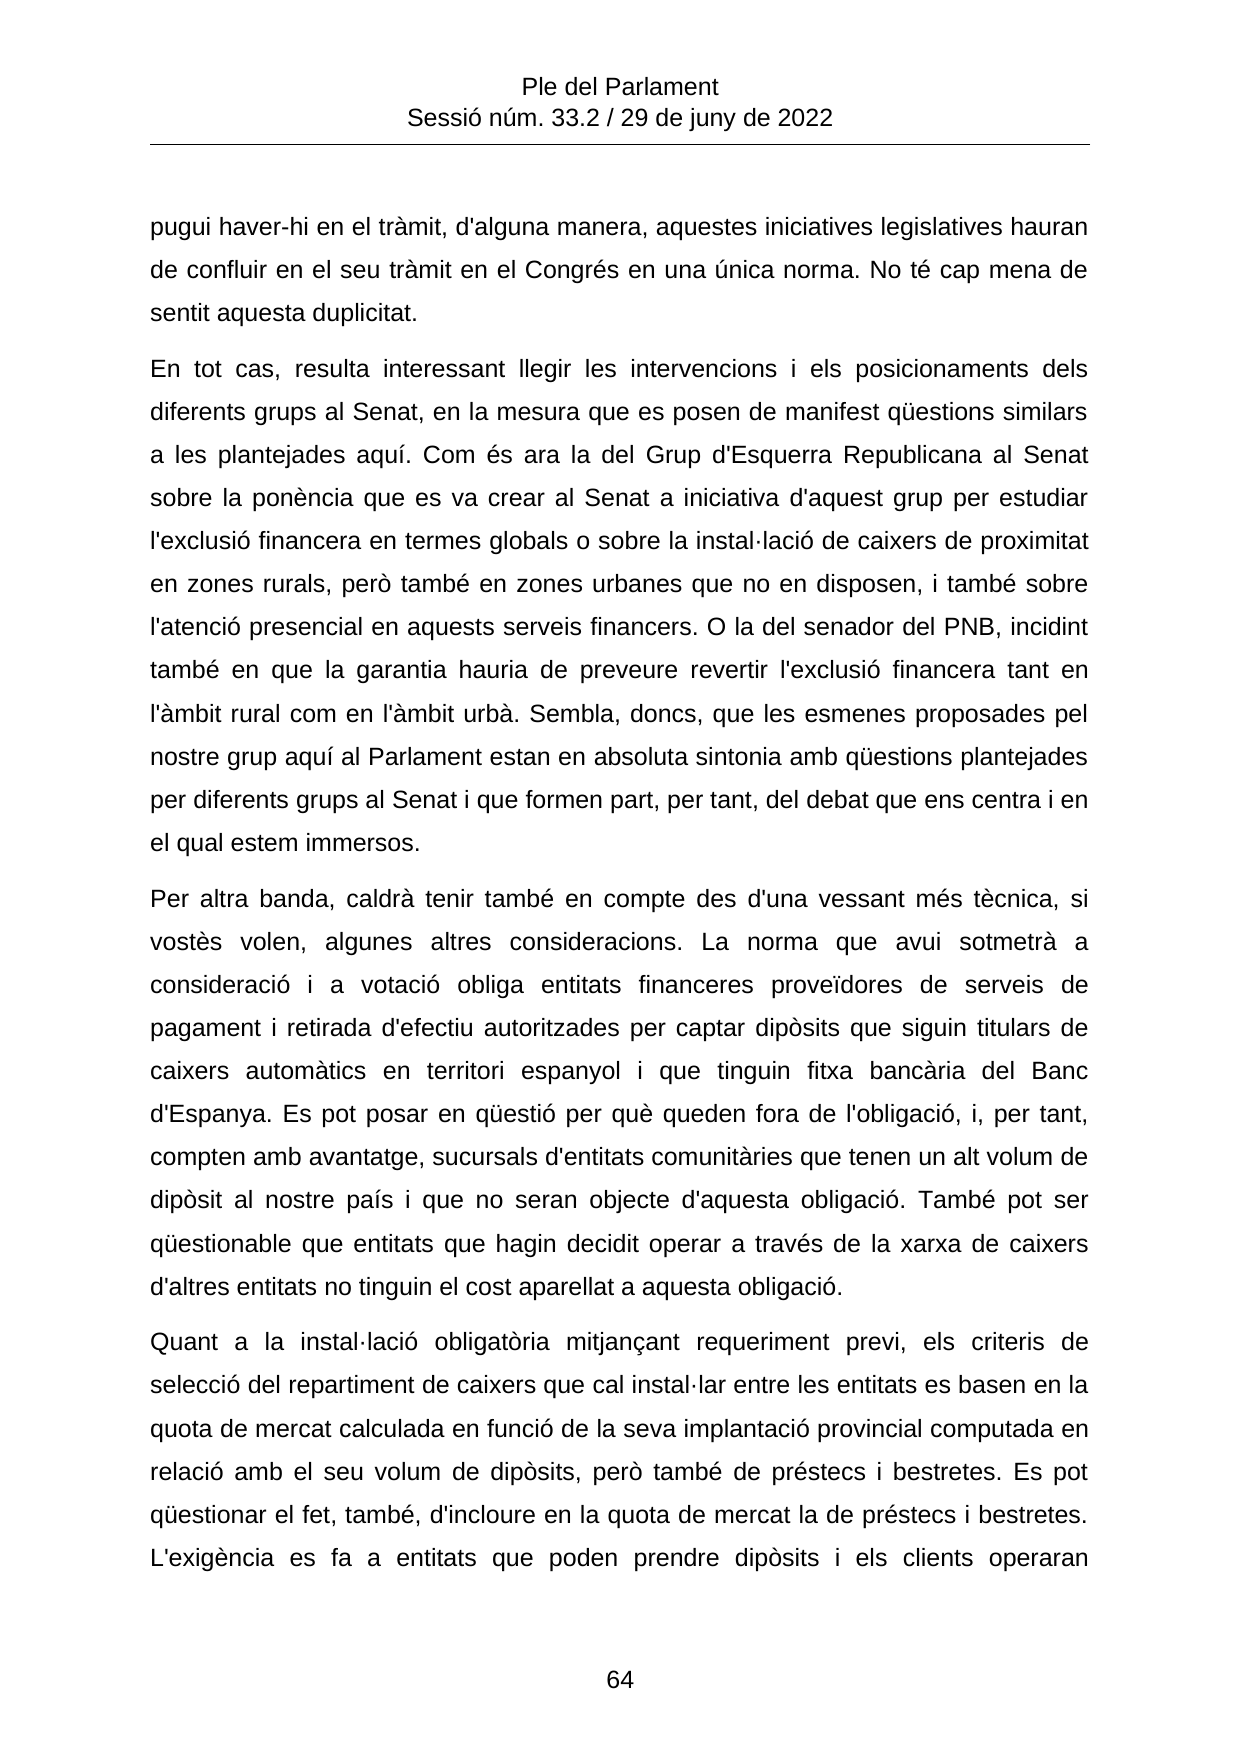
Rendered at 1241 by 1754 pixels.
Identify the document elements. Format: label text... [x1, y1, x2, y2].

text En tot cas, resulta interessant llegir les intervencions i els posicionaments dels diferents grups al Senat, en la mesura que es posen de manifest qüestions similars a les plantejades aquí. Com és ara la del Grup d'Esquerra Republicana al Senat sobre la ponència que es va crear al Senat a iniciativa d'aquest grup per estudiar l'exclusió financera en termes globals o sobre la instal·lació de caixers de proximitat en zones rurals, però també en zones urbanes que no en disposen, i també sobre l'atenció presencial en aquests serveis financers. O la del senador del PNB, incidint també en que la garantia hauria de preveure revertir l'exclusió financera tant en l'àmbit rural com en l'àmbit urbà. Sembla, doncs, que les esmenes proposades pel nostre grup aquí al Parlament estan en absoluta sintonia amb qüestions plantejades per diferents grups al Senat i que formen part, per tant, del debat que ens centra i en el qual estem immersos. [150, 354, 1090, 857]
text Per altra banda, caldrà tenir també en compte des d'una vessant més tècnica, si vostès volen, algunes altres consideracions. La norma que avui sotmetrà a consideració i a votació obliga entitats financeres proveïdores de serveis de pagament i retirada d'efectiu autoritzades per captar dipòsits que siguin titulars de caixers automàtics en territori espanyol i que tinguin fitxa bancària del Banc d'Espanya. Es pot posar en qüestió per què queden fora de l'obligació, i, per tant, compten amb avantatge, sucursals d'entitats comunitàries que tenen un alt volum de dipòsit al nostre país i que no seran objecte d'aquesta obligació. També pot ser qüestionable que entitats que hagin decidit operar a través de la xarxa de caixers d'altres entitats no tinguin el cost aparellat a aquesta obligació. [150, 884, 1090, 1301]
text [150, 212, 1090, 327]
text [150, 1327, 1090, 1572]
